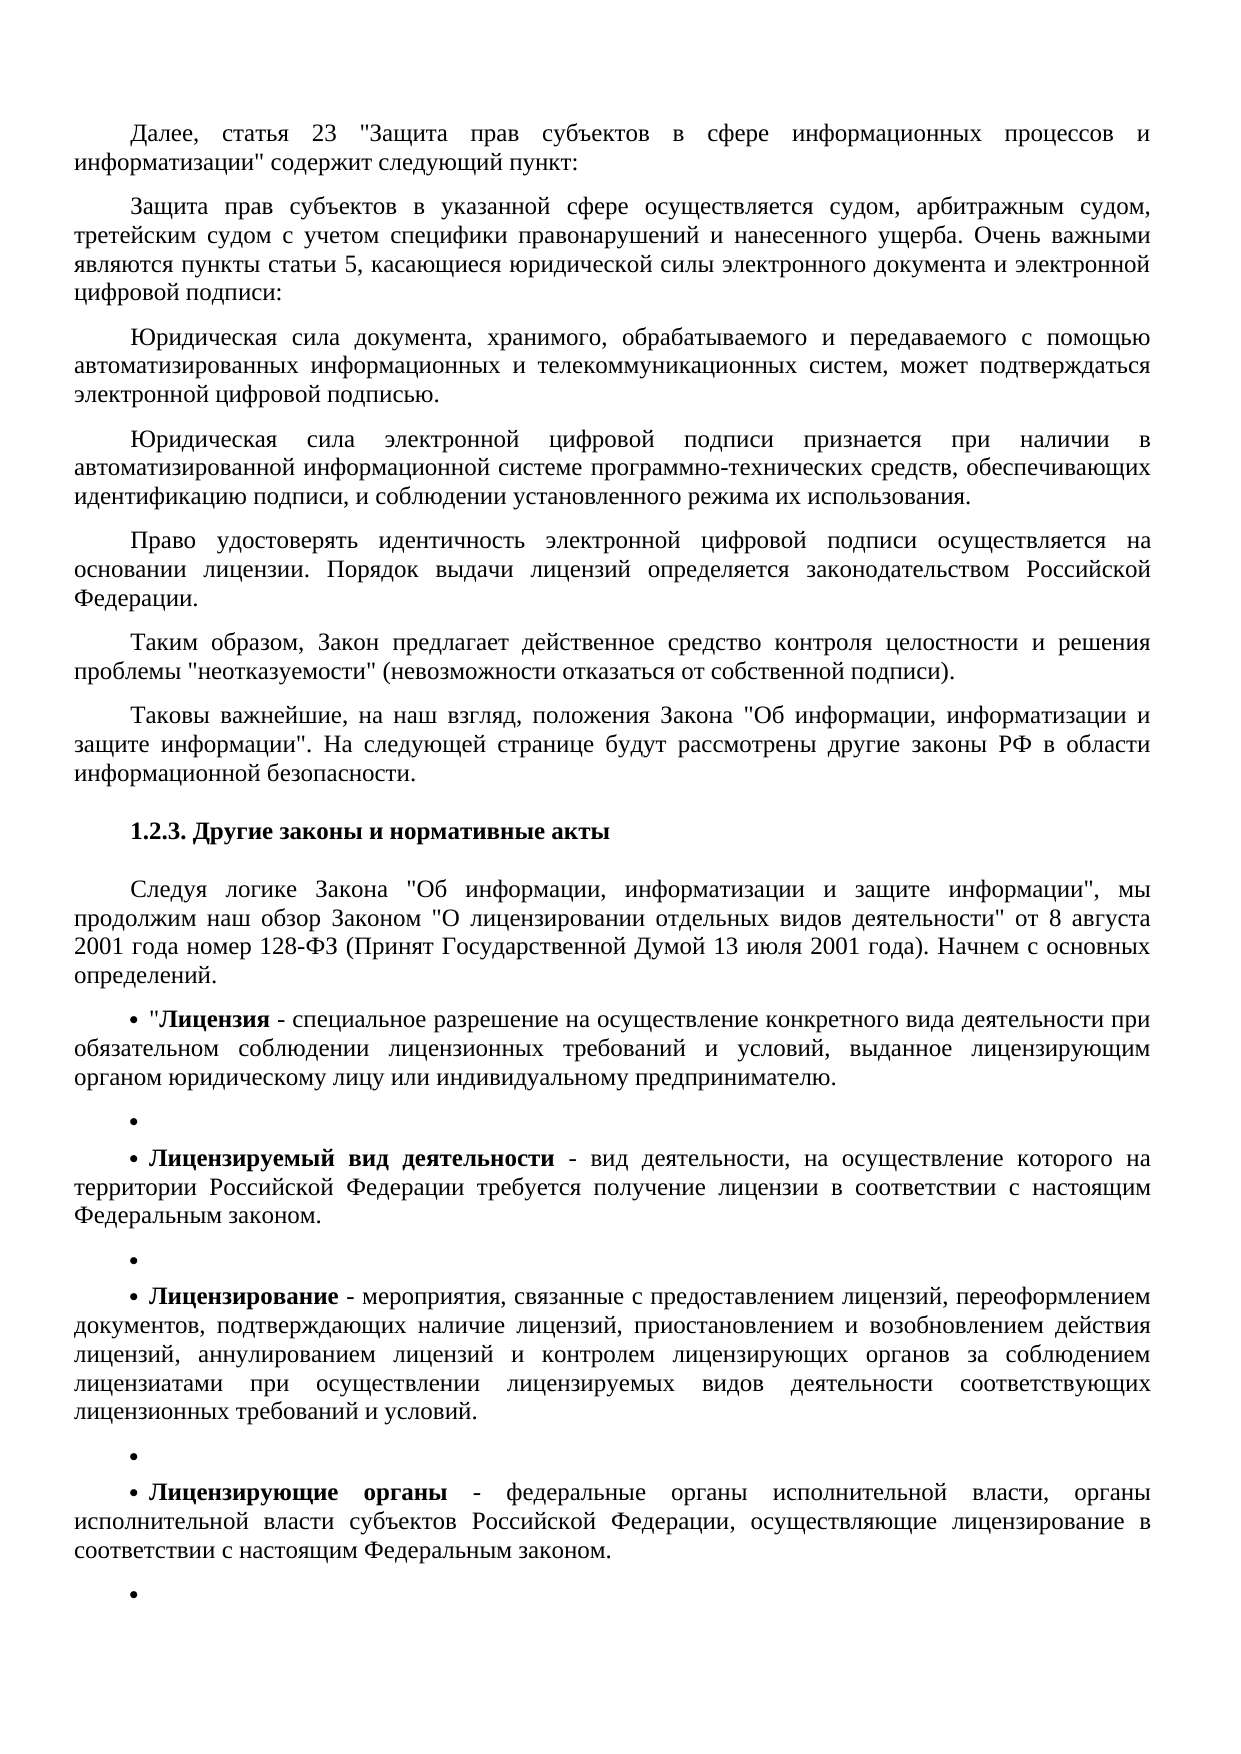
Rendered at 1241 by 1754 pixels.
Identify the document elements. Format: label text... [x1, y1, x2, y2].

text Юридическая сила документа, хранимого, обрабатываемого и передаваемого с помощью автоматизированных информационных и телекоммуникационных систем, может подтверждаться электронной цифровой подписью. [74, 322, 1152, 408]
text Таковы важнейшие, на наш взгляд, положения Закона "Об информации, информатизации и защите информации". На следующей странице будут рассмотрены другие законы РФ в области информационной безопасности. [74, 701, 1152, 787]
text Далее, статья 23 "Защита прав субъектов в сфере информационных процессов и информатизации" содержит следующий пункт: [74, 118, 1152, 176]
list Лицензирующие органы - федеральные органы исполнительной власти, органы исполнительной власти субъектов Российской Федерации, осуществляющие лицензирование в соответствии с настоящим Федеральным законом. [74, 1477, 1152, 1564]
list Лицензирование - мероприятия, связанные с предоставлением лицензий, переоформлением документов, подтверждающих наличие лицензий, приостановлением и возобновлением действия лицензий, аннулированием лицензий и контролем лицензирующих органов за соблюдением лицензиатами при осуществлении лицензируемых видов деятельности соответствующих лицензионных требований и условий. [74, 1281, 1152, 1425]
text Право удостоверять идентичность электронной цифровой подписи осуществляется на основании лицензии. Порядок выдачи лицензий определяется законодательством Российской Федерации. [74, 526, 1152, 612]
text Таким образом, Закон предлагает действенное средство контроля целостности и решения проблемы "неотказуемости" (невозможности отказаться от собственной подписи). [74, 627, 1152, 685]
list Лицензируемый вид деятельности - вид деятельности, на осуществление которого на территории Российской Федерации требуется получение лицензии в соответствии с настоящим Федеральным законом. [74, 1143, 1152, 1229]
text Защита прав субъектов в указанной сфере осуществляется судом, арбитражным судом, третейским судом с учетом специфики правонарушений и нанесенного ущерба. Очень важными являются пункты статьи 5, касающиеся юридической силы электронного документа и электронной цифровой подписи: [74, 191, 1152, 306]
text Юридическая сила электронной цифровой подписи признается при наличии в автоматизированной информационной системе программно-технических средств, обеспечивающих идентификацию подписи, и соблюдении установленного режима их использования. [74, 424, 1152, 510]
text Следуя логике Закона "Об информации, информатизации и защите информации", мы продолжим наш обзор Законом "О лицензировании отдельных видов деятельности" от 8 августа 2001 года номер 128-ФЗ (Принят Государственной Думой 13 июля 2001 года). Начнем с основных определений. [74, 874, 1152, 989]
list "Лицензия - специальное разрешение на осуществление конкретного вида деятельности при обязательном соблюдении лицензионных требований и условий, выданное лицензирующим органом юридическому лицу или индивидуальному предпринимателю. [74, 1004, 1152, 1091]
subtitle 1.2.3. Другие законы и нормативные акты [74, 816, 1152, 845]
